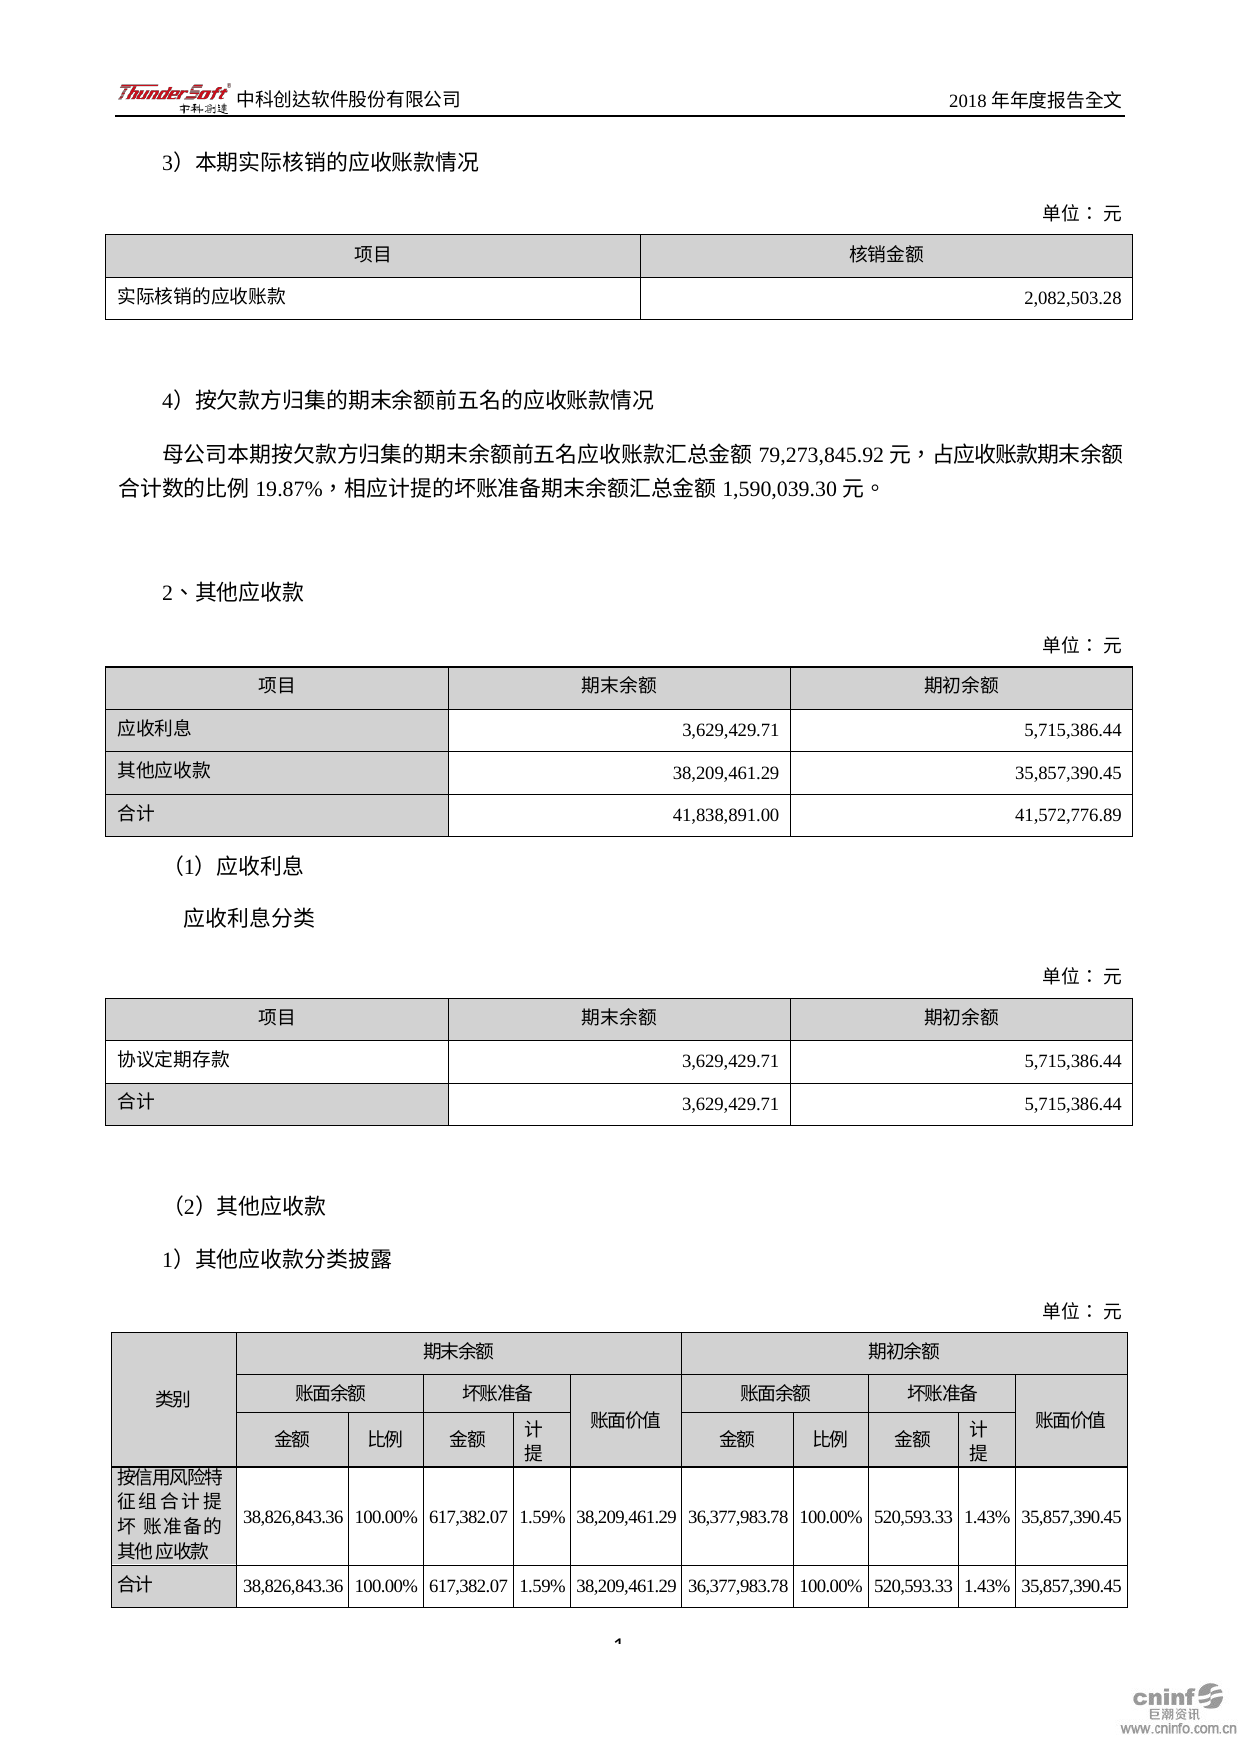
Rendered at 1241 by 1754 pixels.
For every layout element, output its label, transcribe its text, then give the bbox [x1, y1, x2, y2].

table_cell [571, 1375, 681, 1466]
text 3）本期实际核销的应收账款情况 [162, 147, 1134, 177]
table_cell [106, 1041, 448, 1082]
text （1）应收利息 应收利息分类 [162, 851, 317, 933]
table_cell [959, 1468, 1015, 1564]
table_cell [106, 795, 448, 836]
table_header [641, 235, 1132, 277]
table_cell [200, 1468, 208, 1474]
text 单位： 元 [96, 1298, 1122, 1324]
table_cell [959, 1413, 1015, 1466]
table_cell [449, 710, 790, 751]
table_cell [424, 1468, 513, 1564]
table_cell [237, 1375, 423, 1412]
picture [118, 83, 231, 114]
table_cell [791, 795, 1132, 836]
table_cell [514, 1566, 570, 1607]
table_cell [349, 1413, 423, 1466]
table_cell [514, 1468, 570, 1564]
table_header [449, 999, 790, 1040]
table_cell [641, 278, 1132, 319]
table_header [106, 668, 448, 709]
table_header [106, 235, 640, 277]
text 1）其他应收款分类披露 [162, 1244, 1134, 1274]
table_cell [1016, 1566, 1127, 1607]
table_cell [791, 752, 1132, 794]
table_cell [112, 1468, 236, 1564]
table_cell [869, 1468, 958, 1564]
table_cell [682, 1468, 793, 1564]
picture [1115, 1680, 1240, 1737]
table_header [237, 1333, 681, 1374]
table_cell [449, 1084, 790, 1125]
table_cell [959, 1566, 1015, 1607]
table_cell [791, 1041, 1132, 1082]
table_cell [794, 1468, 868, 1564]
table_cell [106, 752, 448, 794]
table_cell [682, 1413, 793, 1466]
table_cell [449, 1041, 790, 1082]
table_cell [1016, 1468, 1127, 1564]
text 2、其他应收款 [162, 577, 1134, 607]
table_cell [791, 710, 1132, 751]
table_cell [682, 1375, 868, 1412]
text 4）按欠款方归集的期末余额前五名的应收账款情况 [162, 385, 1134, 415]
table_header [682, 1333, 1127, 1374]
text 单位： 元 [96, 964, 1122, 989]
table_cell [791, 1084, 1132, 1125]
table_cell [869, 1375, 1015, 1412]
text 母公司本期按欠款方归集的期末余额前五名应收账款汇总金额 79,273,845.92 元，占应收账款期末余额 合计数的比例 19.87%，相应计提的坏账准备期末余额汇总金额 1,590,039.30 元。 [118, 439, 1124, 503]
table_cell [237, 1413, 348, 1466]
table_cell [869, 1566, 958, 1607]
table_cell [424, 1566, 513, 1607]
text （2）其他应收款 [162, 1191, 1134, 1221]
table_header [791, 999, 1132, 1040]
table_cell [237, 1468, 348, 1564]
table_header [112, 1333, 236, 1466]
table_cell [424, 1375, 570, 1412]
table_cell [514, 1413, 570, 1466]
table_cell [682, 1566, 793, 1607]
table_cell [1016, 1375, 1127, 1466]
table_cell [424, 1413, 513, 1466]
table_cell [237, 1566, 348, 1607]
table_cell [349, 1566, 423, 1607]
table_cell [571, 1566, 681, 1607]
text 单位： 元 [96, 633, 1122, 658]
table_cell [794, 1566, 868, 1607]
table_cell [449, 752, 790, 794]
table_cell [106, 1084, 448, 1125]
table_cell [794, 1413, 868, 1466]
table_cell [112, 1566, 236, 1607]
text 单位： 元 [96, 201, 1122, 226]
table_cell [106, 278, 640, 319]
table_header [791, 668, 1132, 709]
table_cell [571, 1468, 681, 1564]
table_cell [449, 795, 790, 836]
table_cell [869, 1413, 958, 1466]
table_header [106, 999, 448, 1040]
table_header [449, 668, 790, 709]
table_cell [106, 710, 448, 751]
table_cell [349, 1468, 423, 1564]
